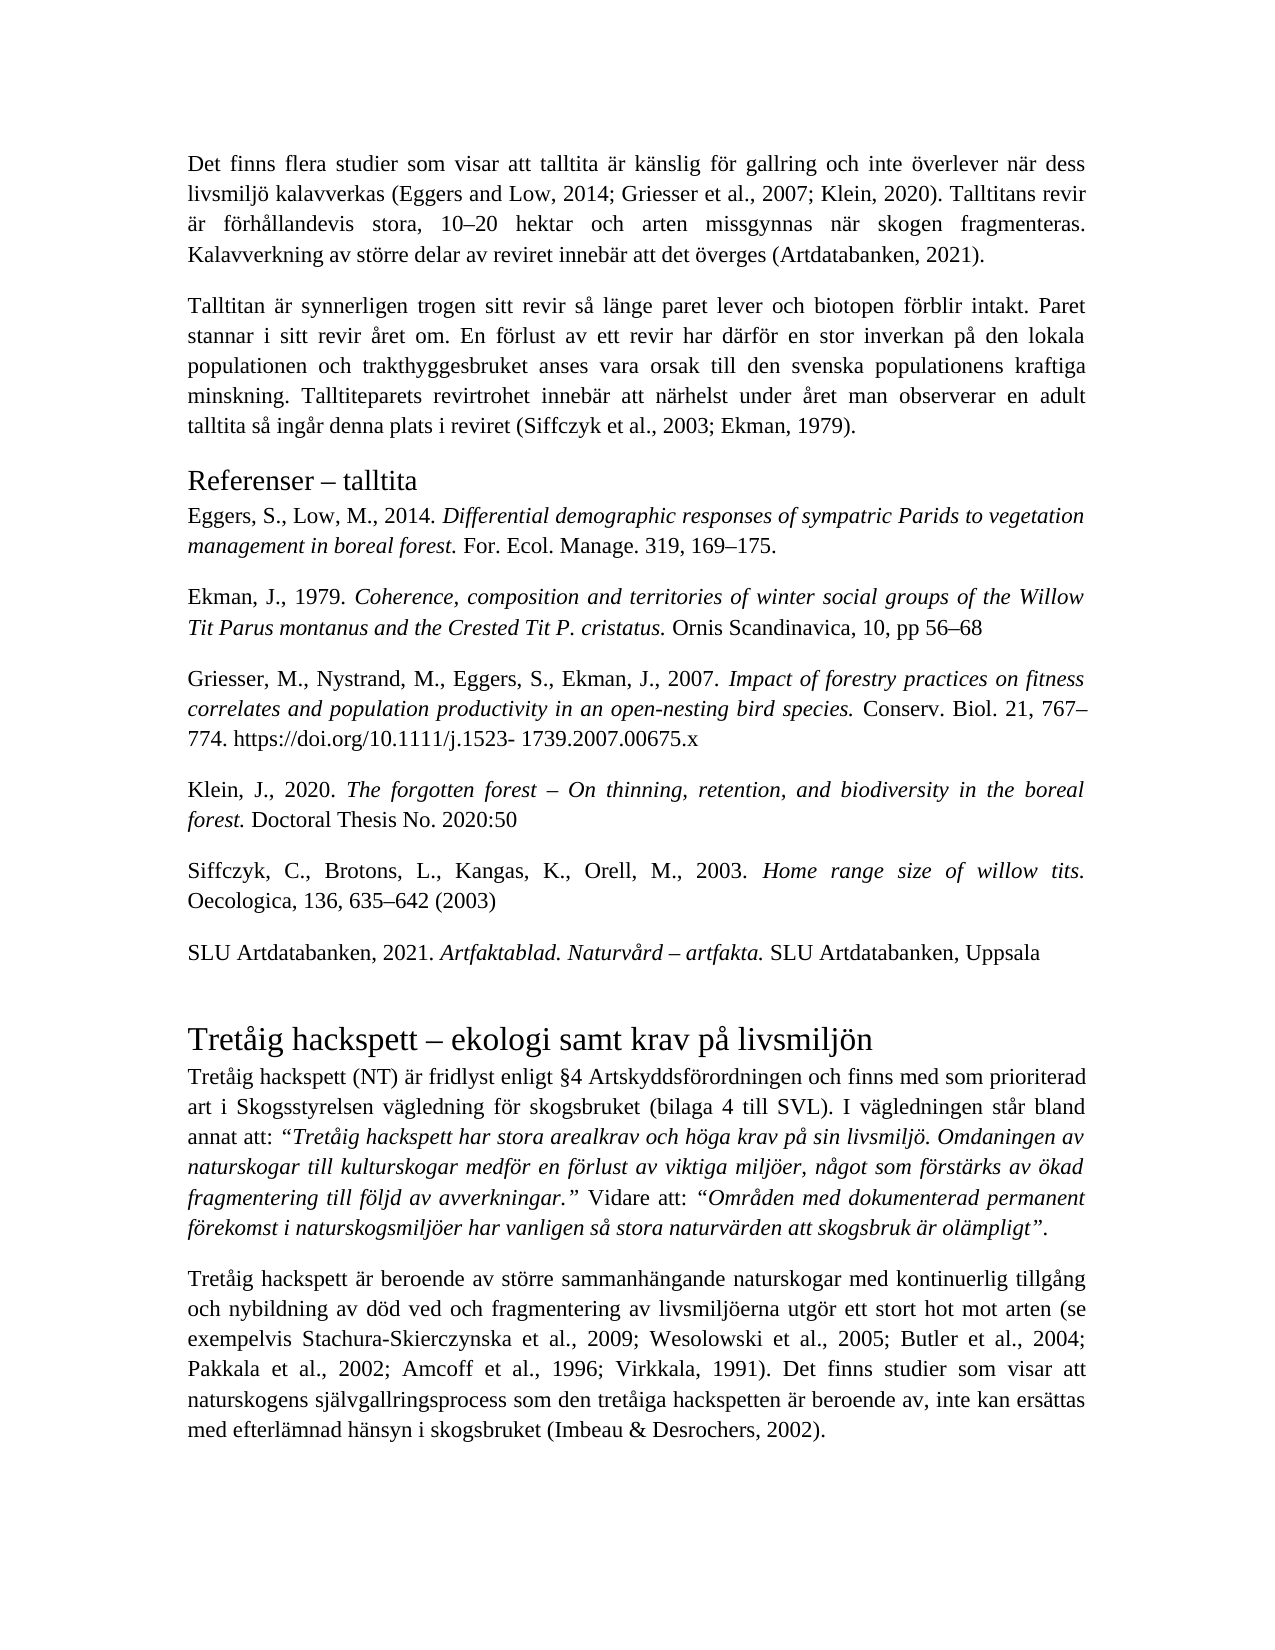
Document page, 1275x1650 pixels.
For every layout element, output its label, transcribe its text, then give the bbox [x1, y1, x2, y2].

text Tretåig hackspett (NT) är fridlyst enligt §4 Artskyddsförordningen och finns med som prioriterad art i Skogsstyrelsen vägledning för skogsbruket (bilaga 4 till SVL). I vägledningen står bland annat att: “Tretåig hackspett har stora arealkrav och höga krav på sin livsmiljö. Omdaningen av naturskogar till kulturskogar medför en förlust av viktiga miljöer, något som förstärks av ökad fragmentering till följd av avverkningar.” Vidare att: “Områden med dokumenterad permanent förekomst i naturskogsmiljöer har vanligen så stora naturvärden att skogsbruk är olämpligt”. [187, 1063, 1087, 1240]
subtitle Tretåig hackspett – ekologi samt krav på livsmiljön [187, 1019, 1087, 1057]
text Eggers, S., Low, M., 2014. Differential demographic responses of sympatric Parids to vegetation management in boreal forest. For. Ecol. Manage. 319, 169–175. [187, 502, 1087, 559]
text SLU Artdatabanken, 2021. Artfaktablad. Naturvård – artfakta. SLU Artdatabanken, Uppsala [187, 938, 1087, 965]
text Det finns flera studier som visar att talltita är känslig för gallring och inte överlever när dess livsmiljö kalavverkas (Eggers and Low, 2014; Griesser et al., 2007; Klein, 2020). Talltitans revir är förhållandevis stora, 10–20 hektar och arten missgynnas när skogen fragmenteras. Kalavverkning av större delar av reviret innebär att det överges (Artdatabanken, 2021). [187, 150, 1087, 267]
text Ekman, J., 1979. Coherence, composition and territories of winter social groups of the Willow Tit Parus montanus and the Crested Tit P. cristatus. Ornis Scandinavica, 10, pp 56–68 [187, 583, 1087, 640]
text Siffczyk, C., Brotons, L., Kangas, K., Orell, M., 2003. Home range size of willow tits. Oecologica, 136, 635–642 (2003) [187, 857, 1087, 914]
text Klein, J., 2020. The forgotten forest – On thinning, retention, and biodiversity in the boreal forest. Doctoral Thesis No. 2020:50 [187, 776, 1087, 833]
text Tretåig hackspett är beroende av större sammanhängande naturskogar med kontinuerlig tillgång och nybildning av död ved och fragmentering av livsmiljöerna utgör ett stort hot mot arten (se exempelvis Stachura-Skierczynska et al., 2009; Wesolowski et al., 2005; Butler et al., 2004; Pakkala et al., 2002; Amcoff et al., 1996; Virkkala, 1991). Det finns studier som visar att naturskogens självgallringsprocess som den tretåiga hackspetten är beroende av, inte kan ersättas med efterlämnad hänsyn i skogsbruket (Imbeau & Desrochers, 2002). [187, 1265, 1087, 1442]
text Griesser, M., Nystrand, M., Eggers, S., Ekman, J., 2007. Impact of forestry practices on fitness correlates and population productivity in an open-nesting bird species. Conserv. Biol. 21, 767–774. https://doi.org/10.1111/j.1523- 1739.2007.00675.x [187, 664, 1087, 751]
text Talltitan är synnerligen trogen sitt revir så länge paret lever och biotopen förblir intakt. Paret stannar i sitt revir året om. En förlust av ett revir har därför en stor inverkan på den lokala populationen och trakthyggesbruket anses vara orsak till den svenska populationens kraftiga minskning. Talltiteparets revirtrohet innebär att närhelst under året man observerar en adult talltita så ingår denna plats i reviret (Siffczyk et al., 2003; Ekman, 1979). [187, 292, 1087, 439]
subtitle Referenser – talltita [187, 463, 1087, 497]
